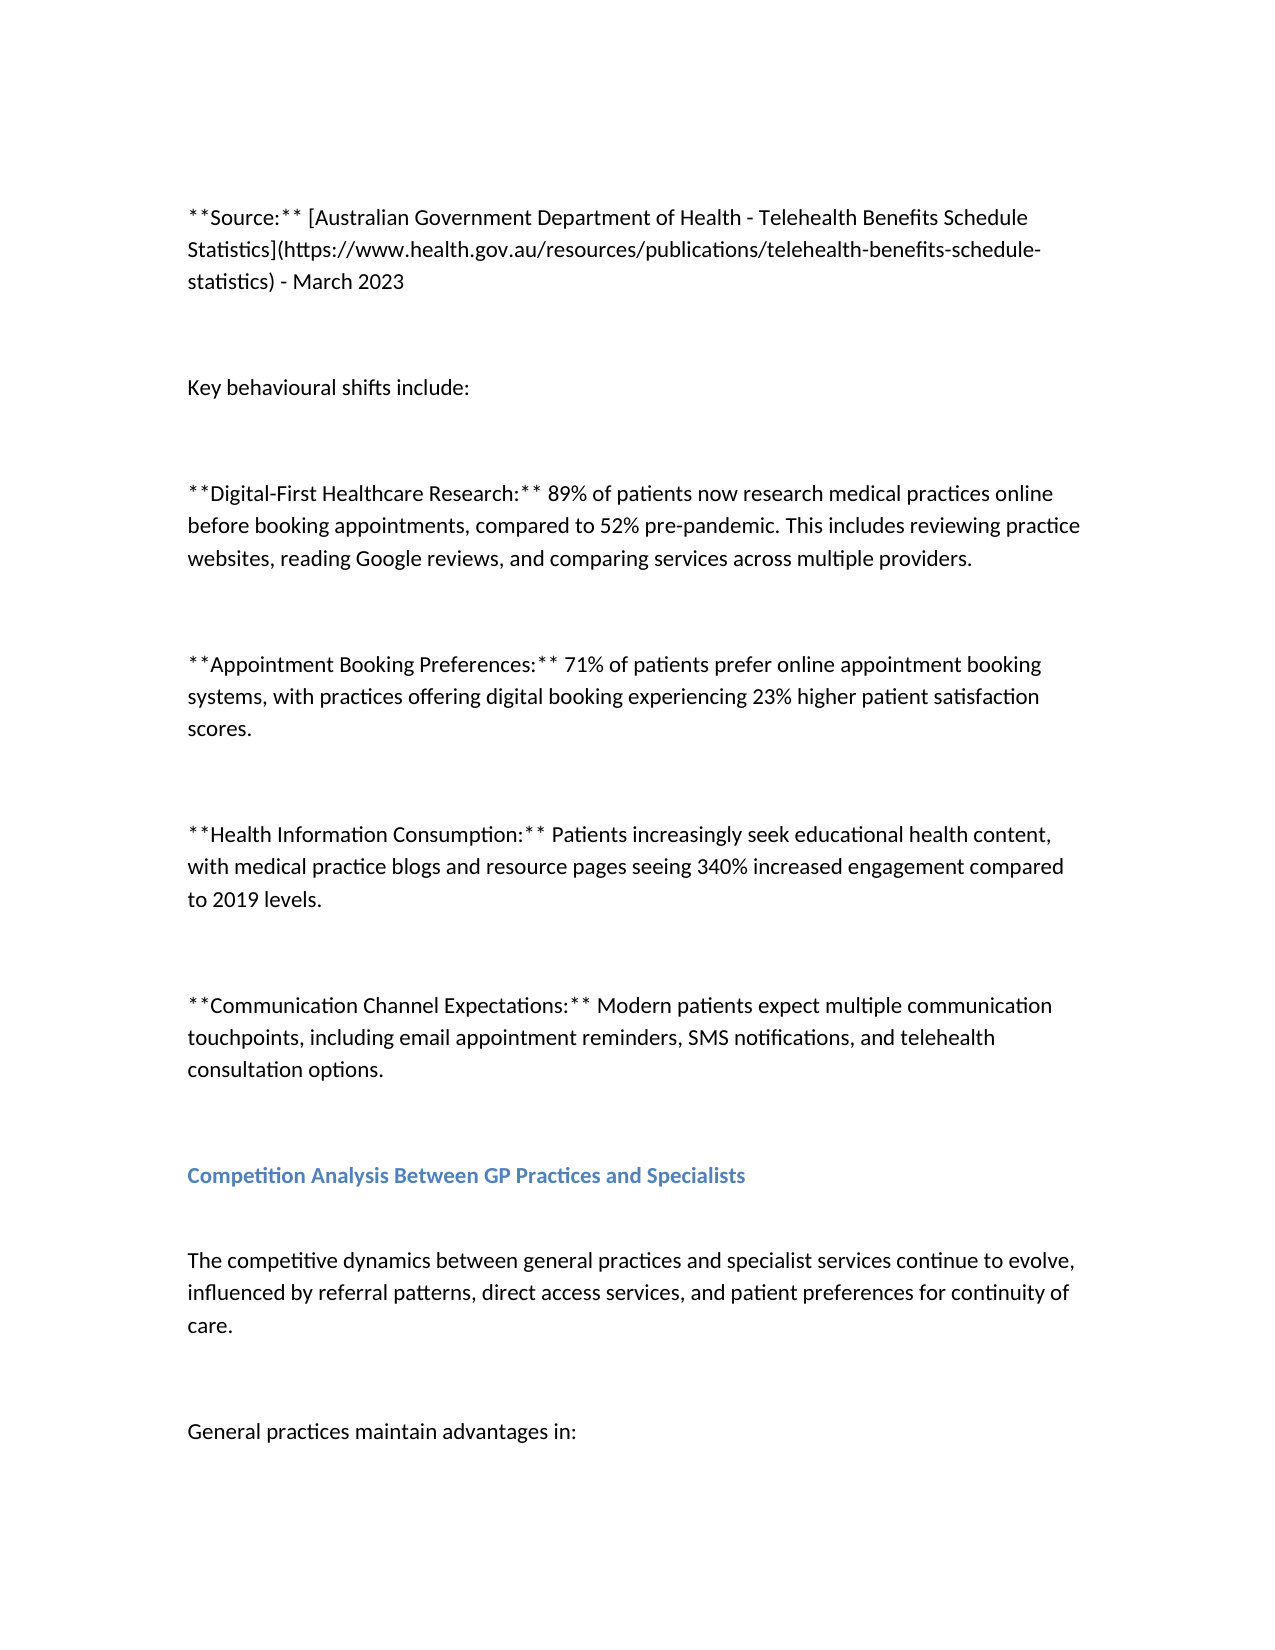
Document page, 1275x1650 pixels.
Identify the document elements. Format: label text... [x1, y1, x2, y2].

text The competitive dynamics between general practices and specialist services continue to evolve, influenced by referral patterns, direct access services, and patient preferences for continuity of care. [187, 1246, 1087, 1339]
text **Digital-First Healthcare Research:** 89% of patients now research medical practices online before booking appointments, compared to 52% pre-pandemic. This includes reviewing practice websites, reading Google reviews, and comparing services across multiple providers. [187, 479, 1087, 572]
text **Health Information Consumption:** Patients increasingly seek educational health content, with medical practice blogs and resource pages seeing 340% increased engagement compared to 2019 levels. [187, 820, 1087, 913]
text **Communication Channel Expectations:** Modern patients expect multiple communication touchpoints, including email appointment reminders, SMS notifications, and telehealth consultation options. [187, 991, 1087, 1083]
text **Appointment Booking Preferences:** 71% of patients prefer online appointment booking systems, with practices offering digital booking experiencing 23% higher patient satisfaction scores. [187, 650, 1087, 742]
subtitle Competition Analysis Between GP Practices and Specialists [187, 1161, 1087, 1189]
text Key behavioural shifts include: [187, 373, 1087, 401]
text General practices maintain advantages in: [187, 1417, 1087, 1445]
text **Source:** [Australian Government Department of Health - Telehealth Benefits Schedule Statistics](https://www.health.gov.au/resources/publications/telehealth-benefits-schedule-statistics) - March 2023 [187, 203, 1087, 295]
